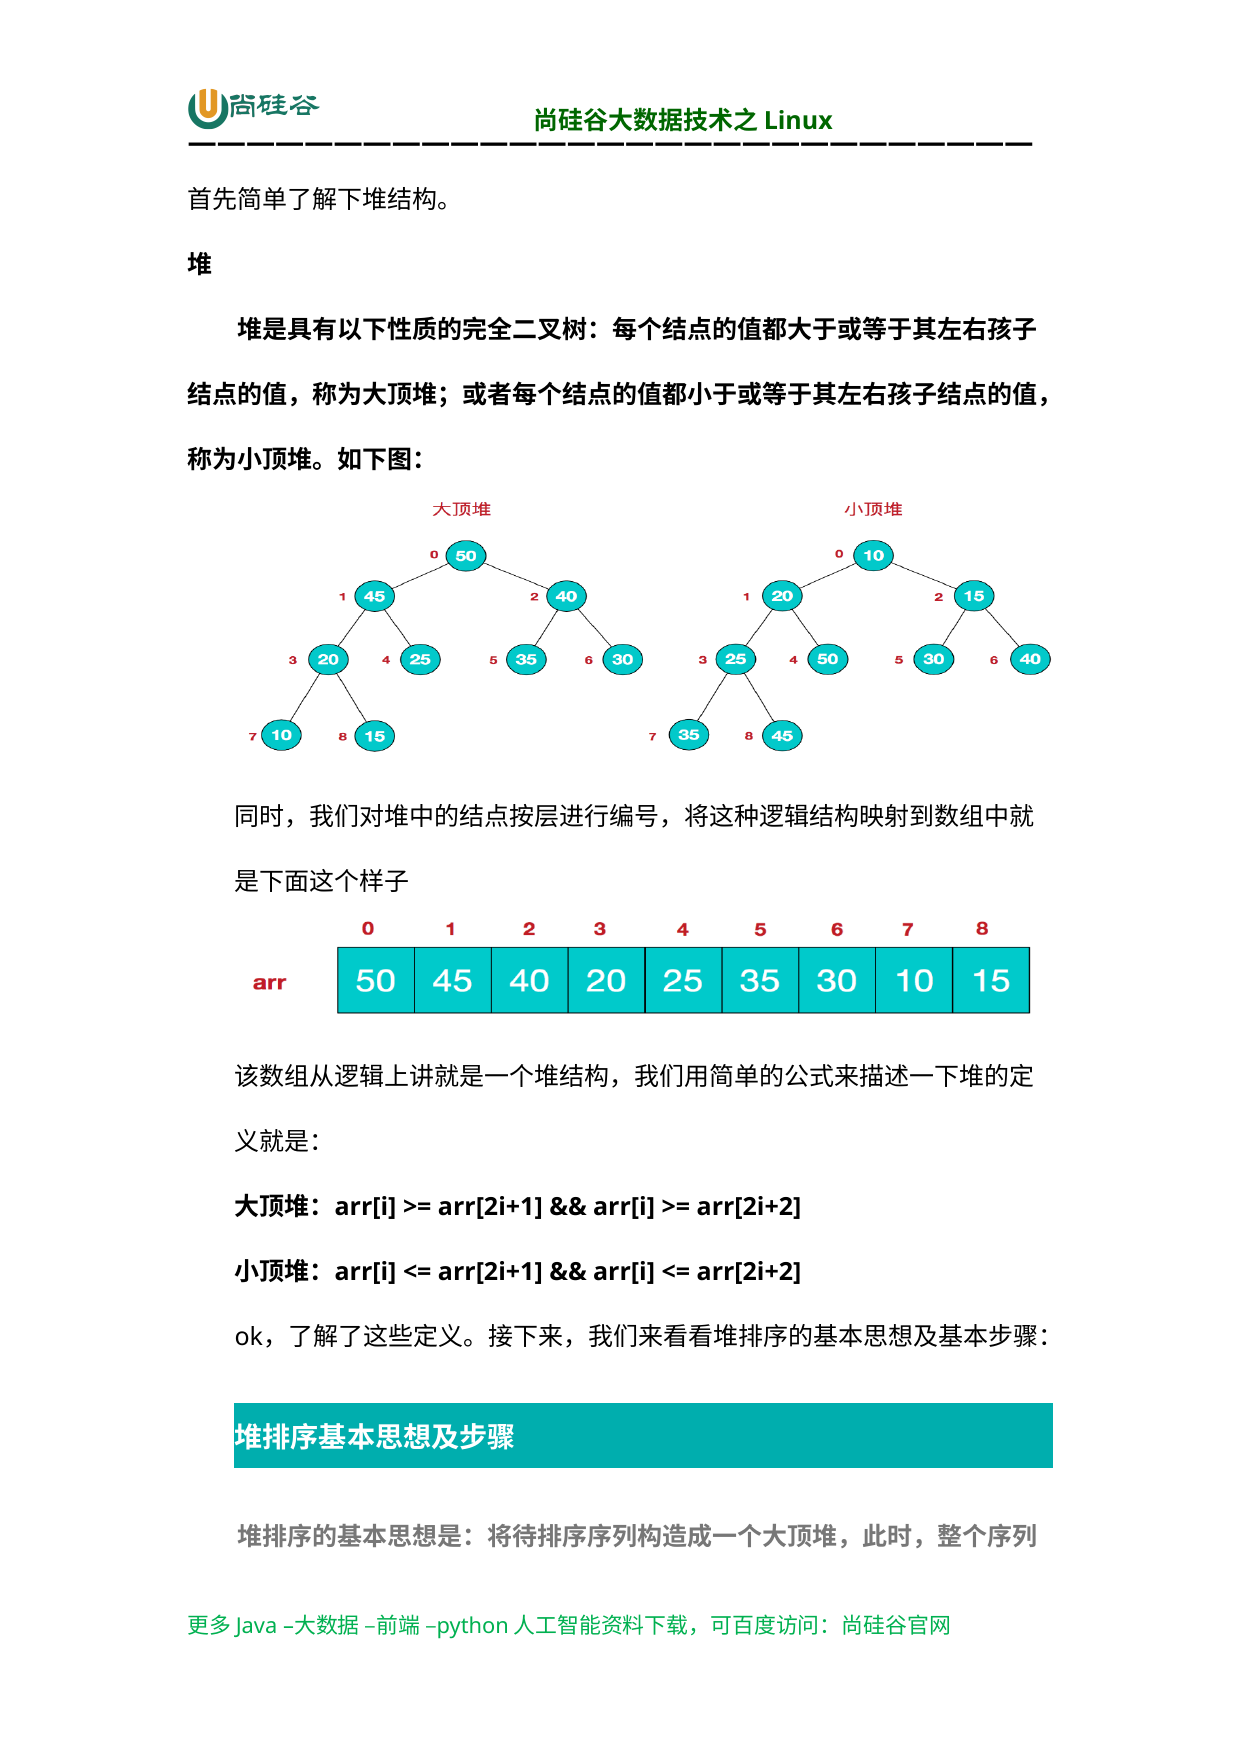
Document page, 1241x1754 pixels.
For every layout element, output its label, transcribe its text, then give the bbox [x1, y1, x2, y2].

text 小顶堆：arr[i] <= arr[2i+1] && arr[i] <= arr[2i+2] [234, 1237, 1053, 1302]
picture [187, 88, 321, 130]
picture [234, 496, 1079, 776]
text 堆是具有以下性质的完全二叉树：每个结点的值都大于或等于其左右孩子结点的值，称为大顶堆；或者每个结点的值都小于或等于其左右孩子结点的值，称为小顶堆。如下图： [187, 295, 1053, 490]
text 堆 [187, 230, 1053, 295]
picture [234, 913, 1069, 1042]
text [187, 1502, 1053, 1567]
subtitle 堆排序基本思想及步骤 [234, 1403, 1053, 1468]
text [187, 165, 1053, 230]
text 同时，我们对堆中的结点按层进行编号，将这种逻辑结构映射到数组中就是下面这个样子 [234, 782, 1053, 912]
text 该数组从逻辑上讲就是一个堆结构，我们用简单的公式来描述一下堆的定义就是： [234, 1042, 1053, 1172]
text ok，了解了这些定义。接下来，我们来看看堆排序的基本思想及基本步骤： [234, 1302, 1053, 1367]
text 大顶堆：arr[i] >= arr[2i+1] && arr[i] >= arr[2i+2] [234, 1172, 1053, 1237]
